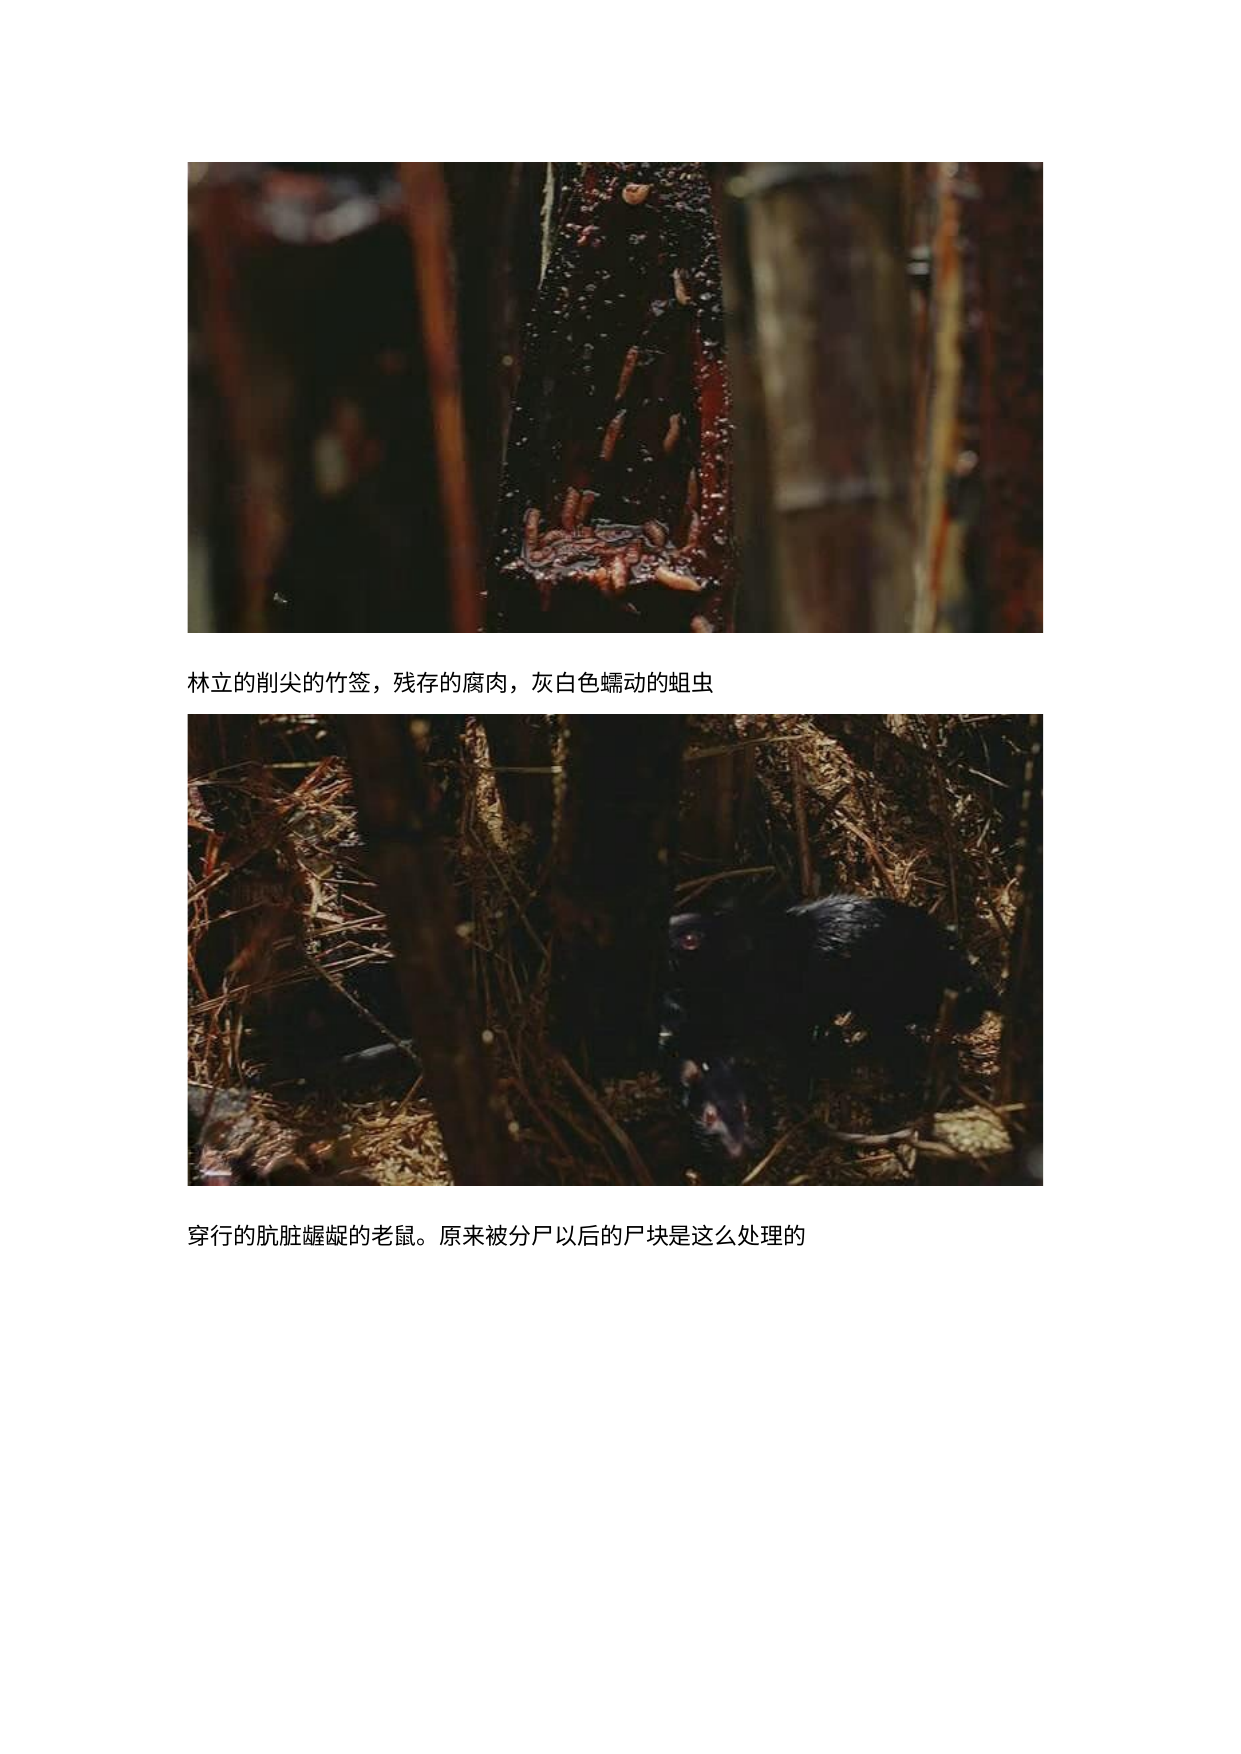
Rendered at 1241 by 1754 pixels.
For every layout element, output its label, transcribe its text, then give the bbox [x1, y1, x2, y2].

text 穿行的肮脏龌龊的老鼠。原来被分尸以后的尸块是这么处理的 [187, 1202, 1053, 1267]
picture [187, 714, 1044, 1186]
picture [187, 162, 1044, 633]
text 林立的削尖的竹签，残存的腐肉，灰白色蠕动的蛆虫 [187, 649, 1053, 714]
